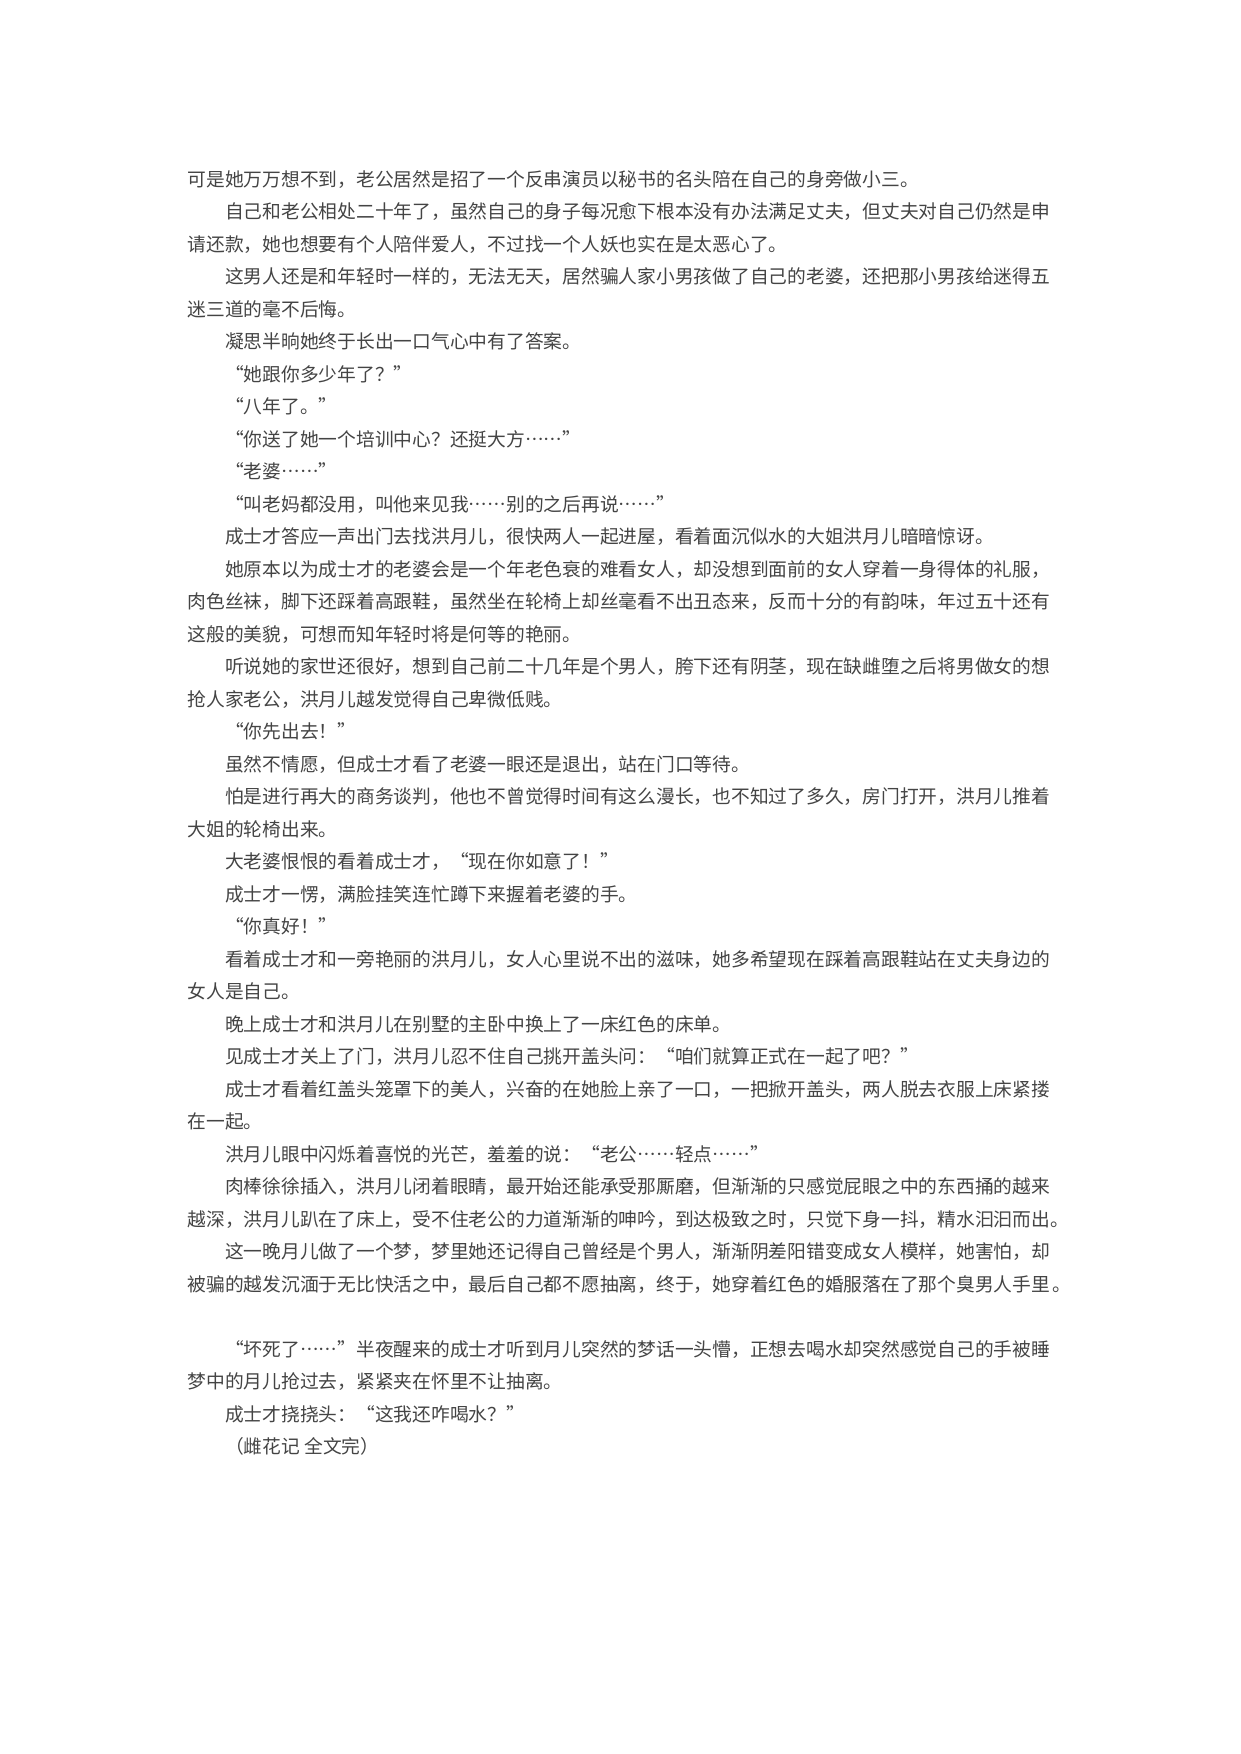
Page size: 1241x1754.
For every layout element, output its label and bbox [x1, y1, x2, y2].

text [187, 162, 1053, 1462]
